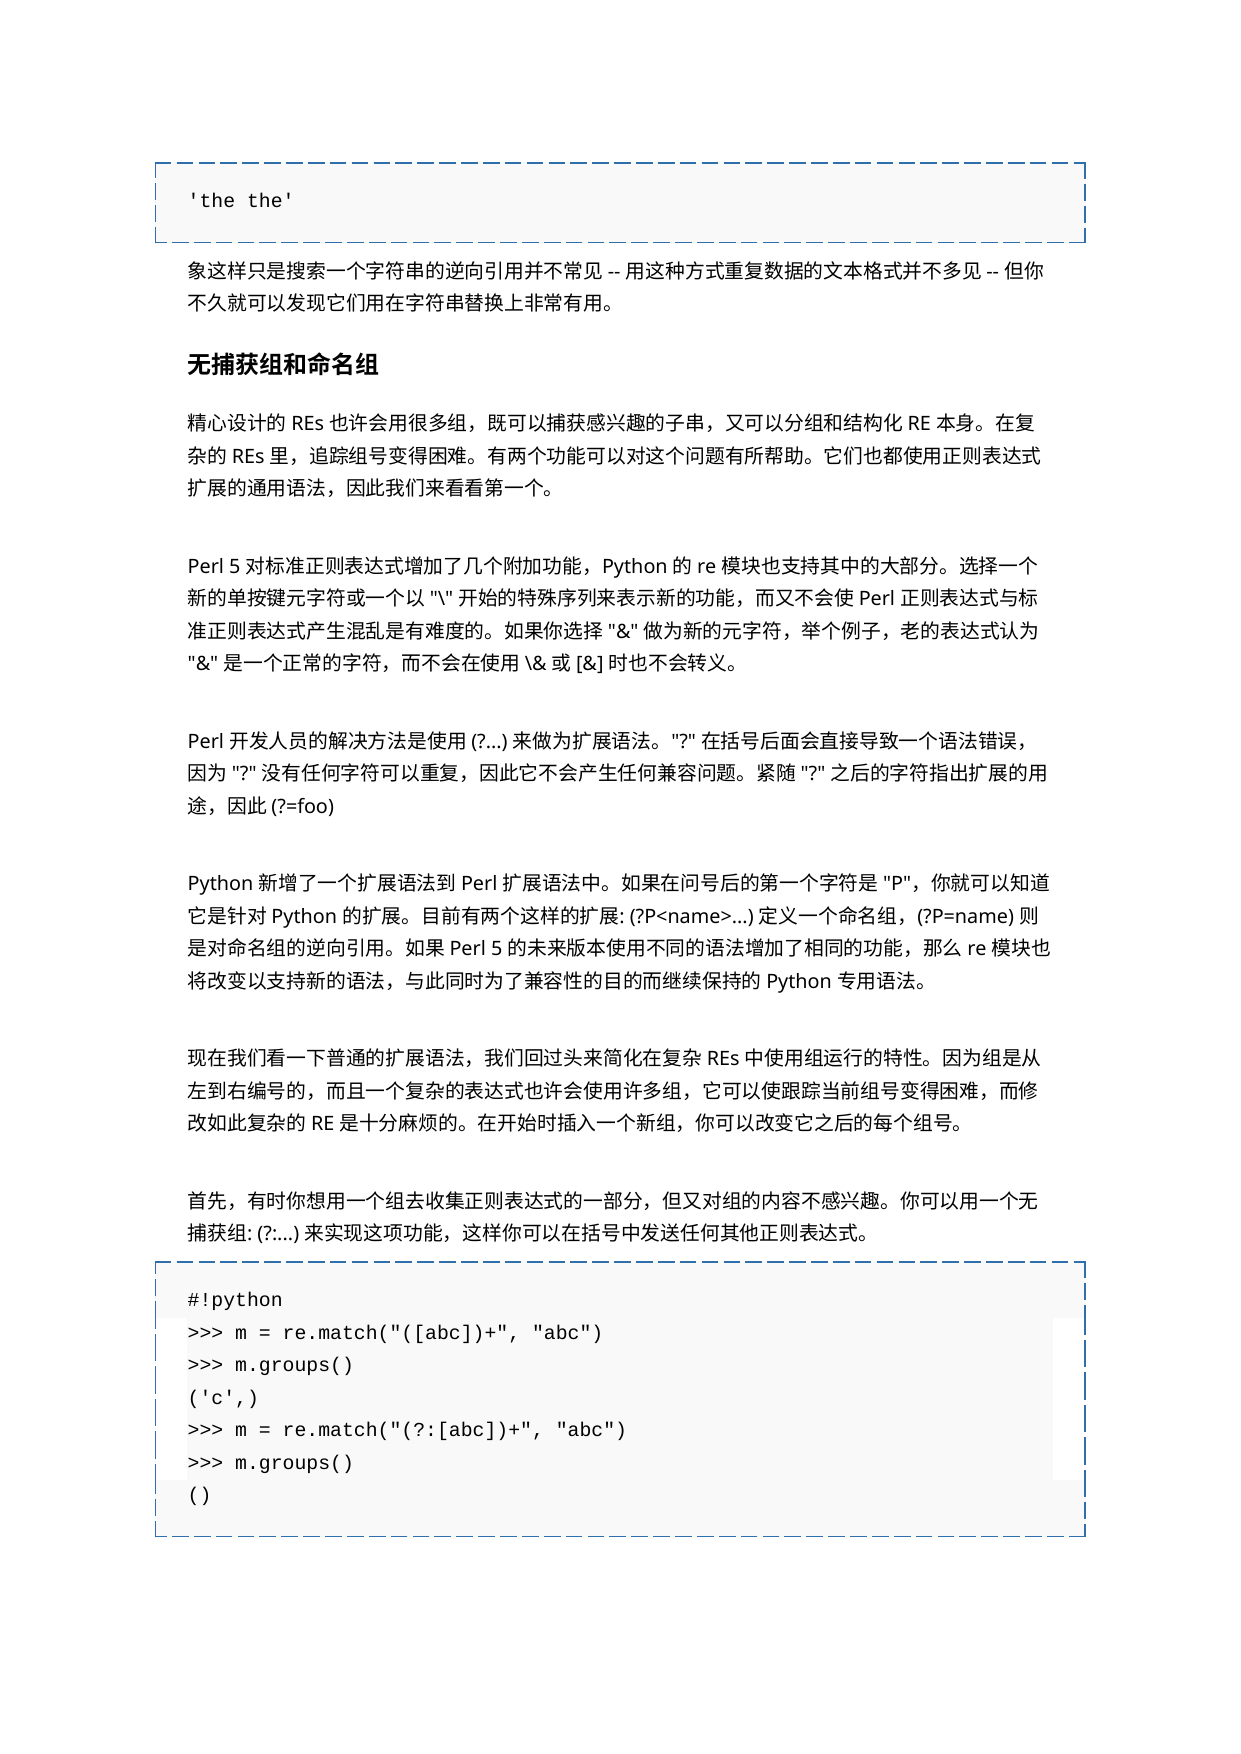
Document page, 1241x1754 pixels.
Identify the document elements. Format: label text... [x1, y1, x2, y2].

text >>> m.groups() [187, 1350, 1053, 1383]
text >>> m = re.match("(?:[abc])+", "abc") [187, 1415, 1053, 1448]
text 无捕获组和命名组 [187, 331, 1053, 396]
text Perl 5 对标准正则表达式增加了几个附加功能，Python 的 re 模块也支持其中的大部分。选择一个新的单按键元字符或一个以 "\" 开始的特殊序列来表示新的功能，而又不会使 Perl 正则表达式与标准正则表达式产生混乱是有难度的。如果你选择 "&" 做为新的元字符，举个例子，老的表达式认为 "&" 是一个正常的字符，而不会在使用 \& 或 [&] 时也不会转义。 [187, 516, 1053, 678]
text 'the the' [155, 162, 1086, 243]
text 象这样只是搜索一个字符串的逆向引用并不常见 -- 用这种方式重复数据的文本格式并不多见 -- 但你不久就可以发现它们用在字符串替换上非常有用。 [187, 253, 1053, 318]
text Python 新增了一个扩展语法到 Perl 扩展语法中。如果在问号后的第一个字符是 "P"，你就可以知道它是针对 Python 的扩展。目前有两个这样的扩展: (?P<name>...) 定义一个命名组，(?P=name) 则是对命名组的逆向引用。如果 Perl 5 的未来版本使用不同的语法增加了相同的功能，那么 re 模块也将改变以支持新的语法，与此同时为了兼容性的目的而继续保持的 Python 专用语法。 [187, 833, 1053, 996]
text 精心设计的 REs 也许会用很多组，既可以捕获感兴趣的子串，又可以分组和结构化 RE 本身。在复杂的 REs 里，追踪组号变得困难。有两个功能可以对这个问题有所帮助。它们也都使用正则表达式扩展的通用语法，因此我们来看看第一个。 [187, 406, 1053, 503]
text () [155, 1456, 1086, 1537]
text ('c',) [187, 1383, 1053, 1415]
text 首先，有时你想用一个组去收集正则表达式的一部分，但又对组的内容不感兴趣。你可以用一个无捕获组: (?:...) 来实现这项功能，这样你可以在括号中发送任何其他正则表达式。 [187, 1151, 1053, 1248]
text 现在我们看一下普通的扩展语法，我们回过头来简化在复杂 REs 中使用组运行的特性。因为组是从左到右编号的，而且一个复杂的表达式也许会使用许多组，它可以使跟踪当前组号变得困难，而修改如此复杂的 RE 是十分麻烦的。在开始时插入一个新组，你可以改变它之后的每个组号。 [187, 1008, 1053, 1138]
text #!python [155, 1261, 1086, 1318]
text >>> m = re.match("([abc])+", "abc") [187, 1318, 1053, 1350]
text Perl 开发人员的解决方法是使用 (?...) 来做为扩展语法。"?" 在括号后面会直接导致一个语法错误，因为 "?" 没有任何字符可以重复，因此它不会产生任何兼容问题。紧随 "?" 之后的字符指出扩展的用途，因此 (?=foo) [187, 691, 1053, 821]
